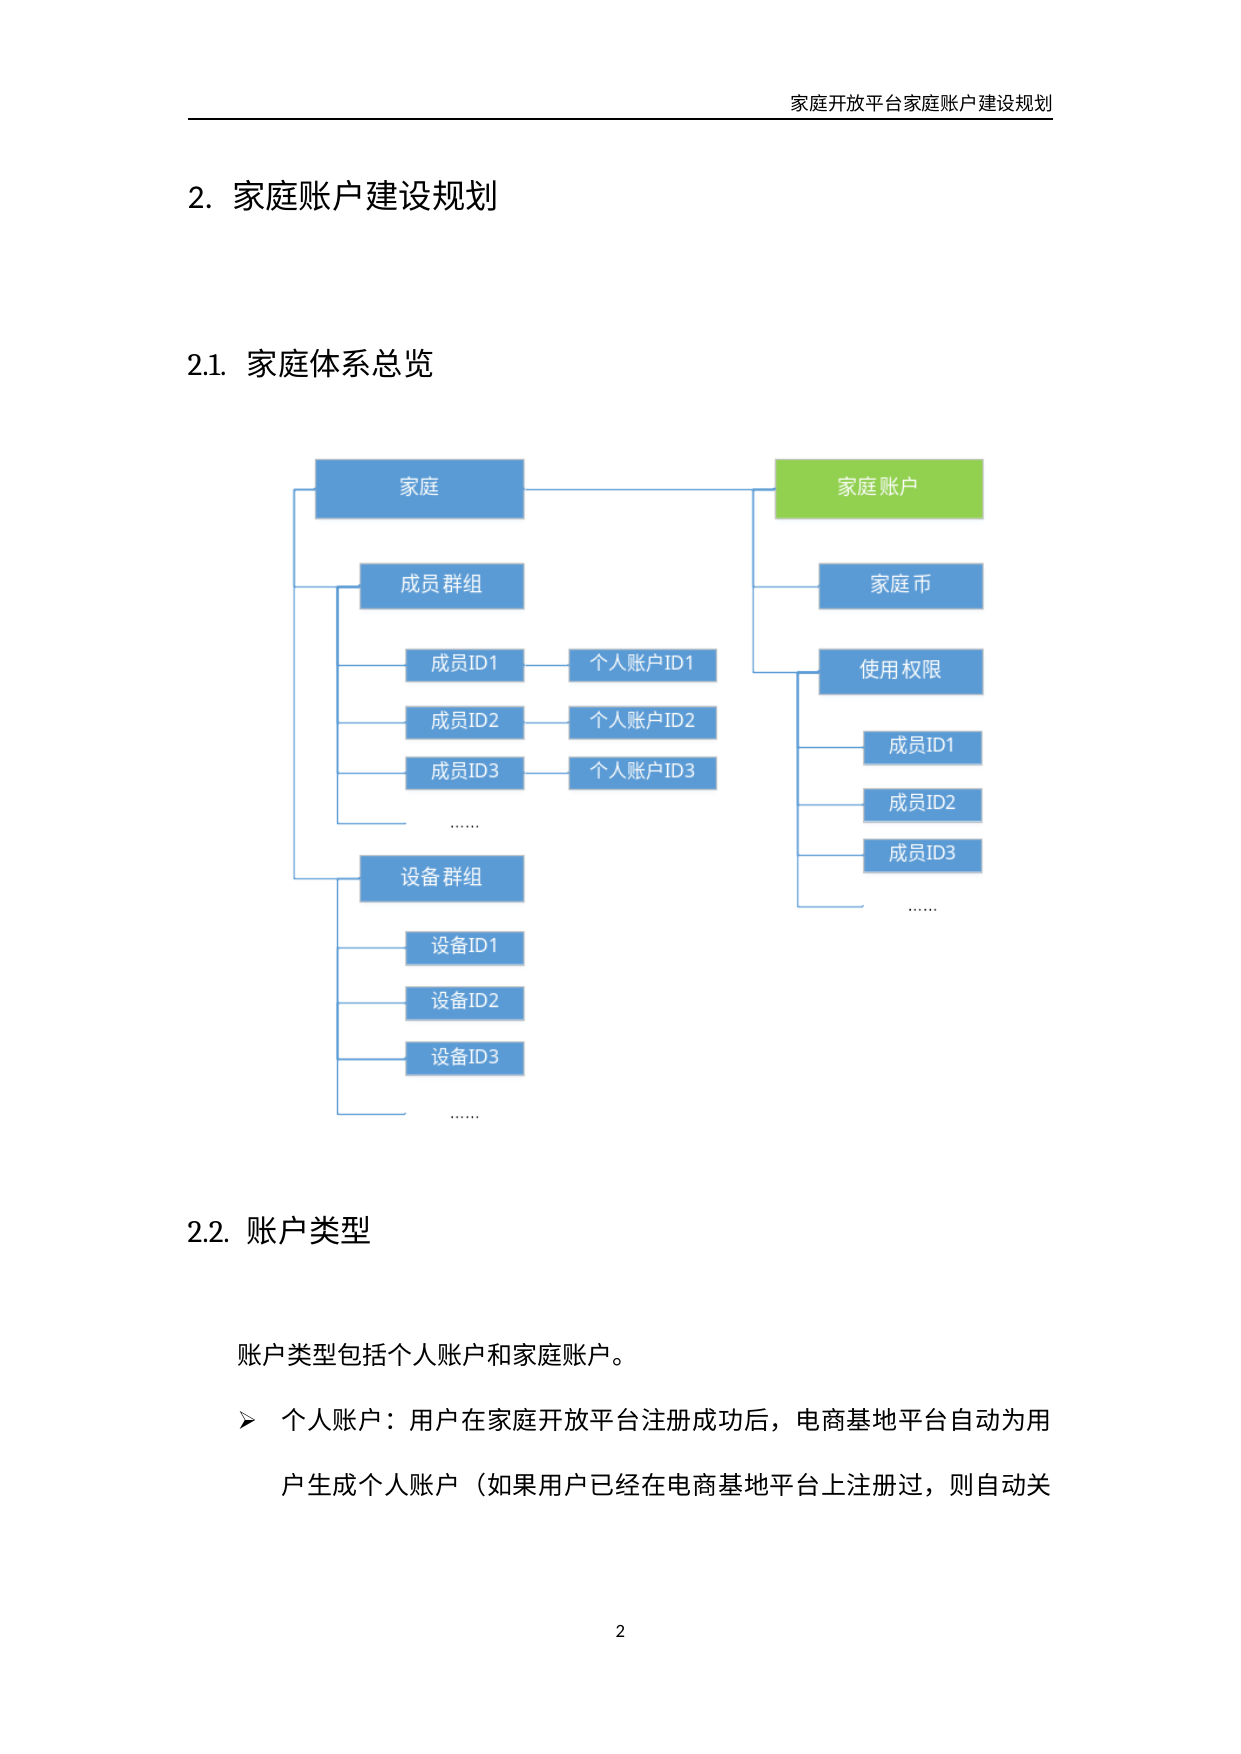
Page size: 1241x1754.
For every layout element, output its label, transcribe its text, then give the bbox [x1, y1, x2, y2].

subtitle 家庭账户建设规划 [187, 162, 1053, 227]
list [237, 1386, 1053, 1516]
text 账户类型包括个人账户和家庭账户。 [187, 1321, 1053, 1386]
subtitle 家庭体系总览 [187, 329, 1053, 394]
subtitle 账户类型 [187, 1196, 1053, 1261]
